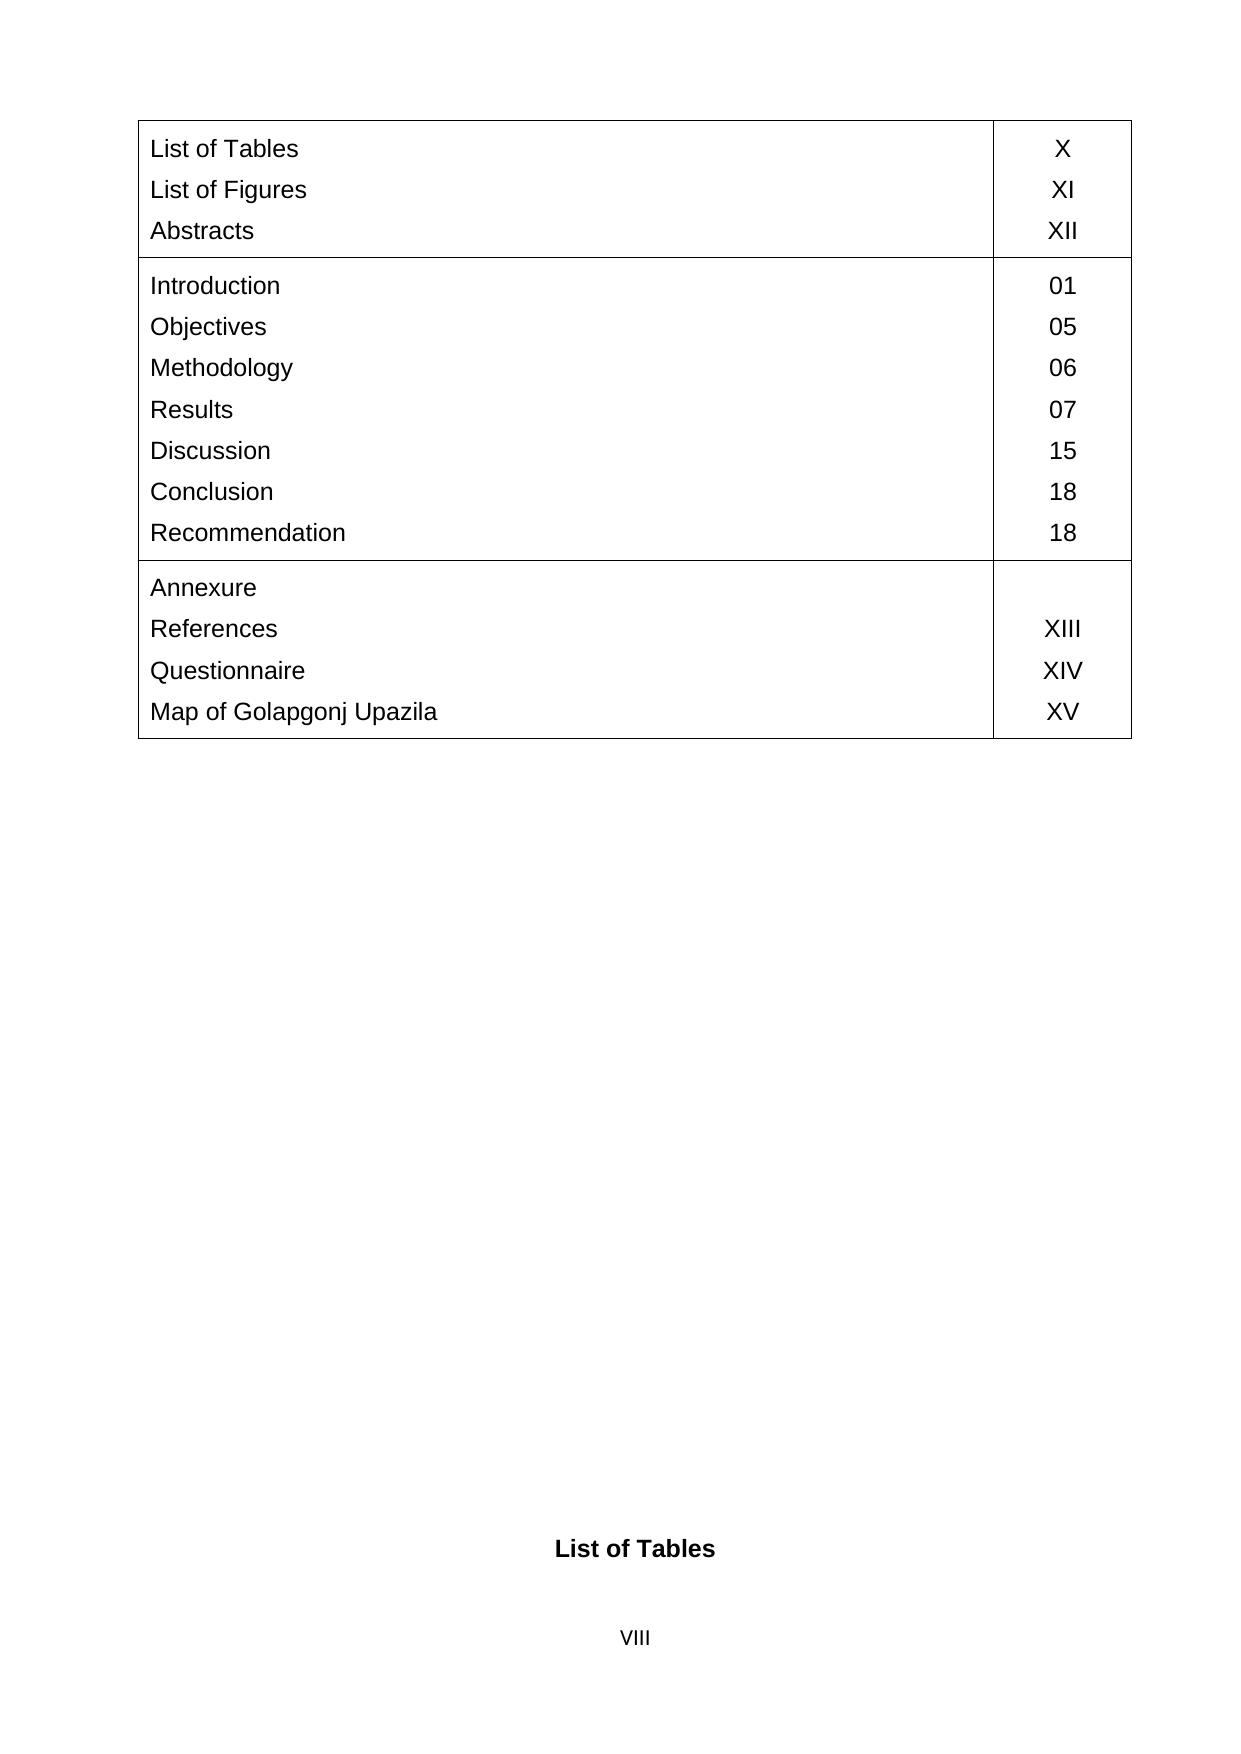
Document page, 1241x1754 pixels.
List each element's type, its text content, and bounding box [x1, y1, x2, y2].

table_cell Introduction Objectives Methodology Results Discussion Conclusion Recommendation [139, 258, 993, 559]
table_cell Annexure References Questionnaire Map of Golapgonj Upazila [139, 561, 993, 738]
table_cell XIII XIV XV [994, 561, 1131, 738]
table_cell List of Tables List of Figures Abstracts [139, 121, 993, 257]
table_cell 01 05 06 07 15 18 18 [994, 258, 1131, 559]
text List of Tables [150, 1534, 1120, 1563]
table_cell X XI XII [994, 121, 1131, 257]
